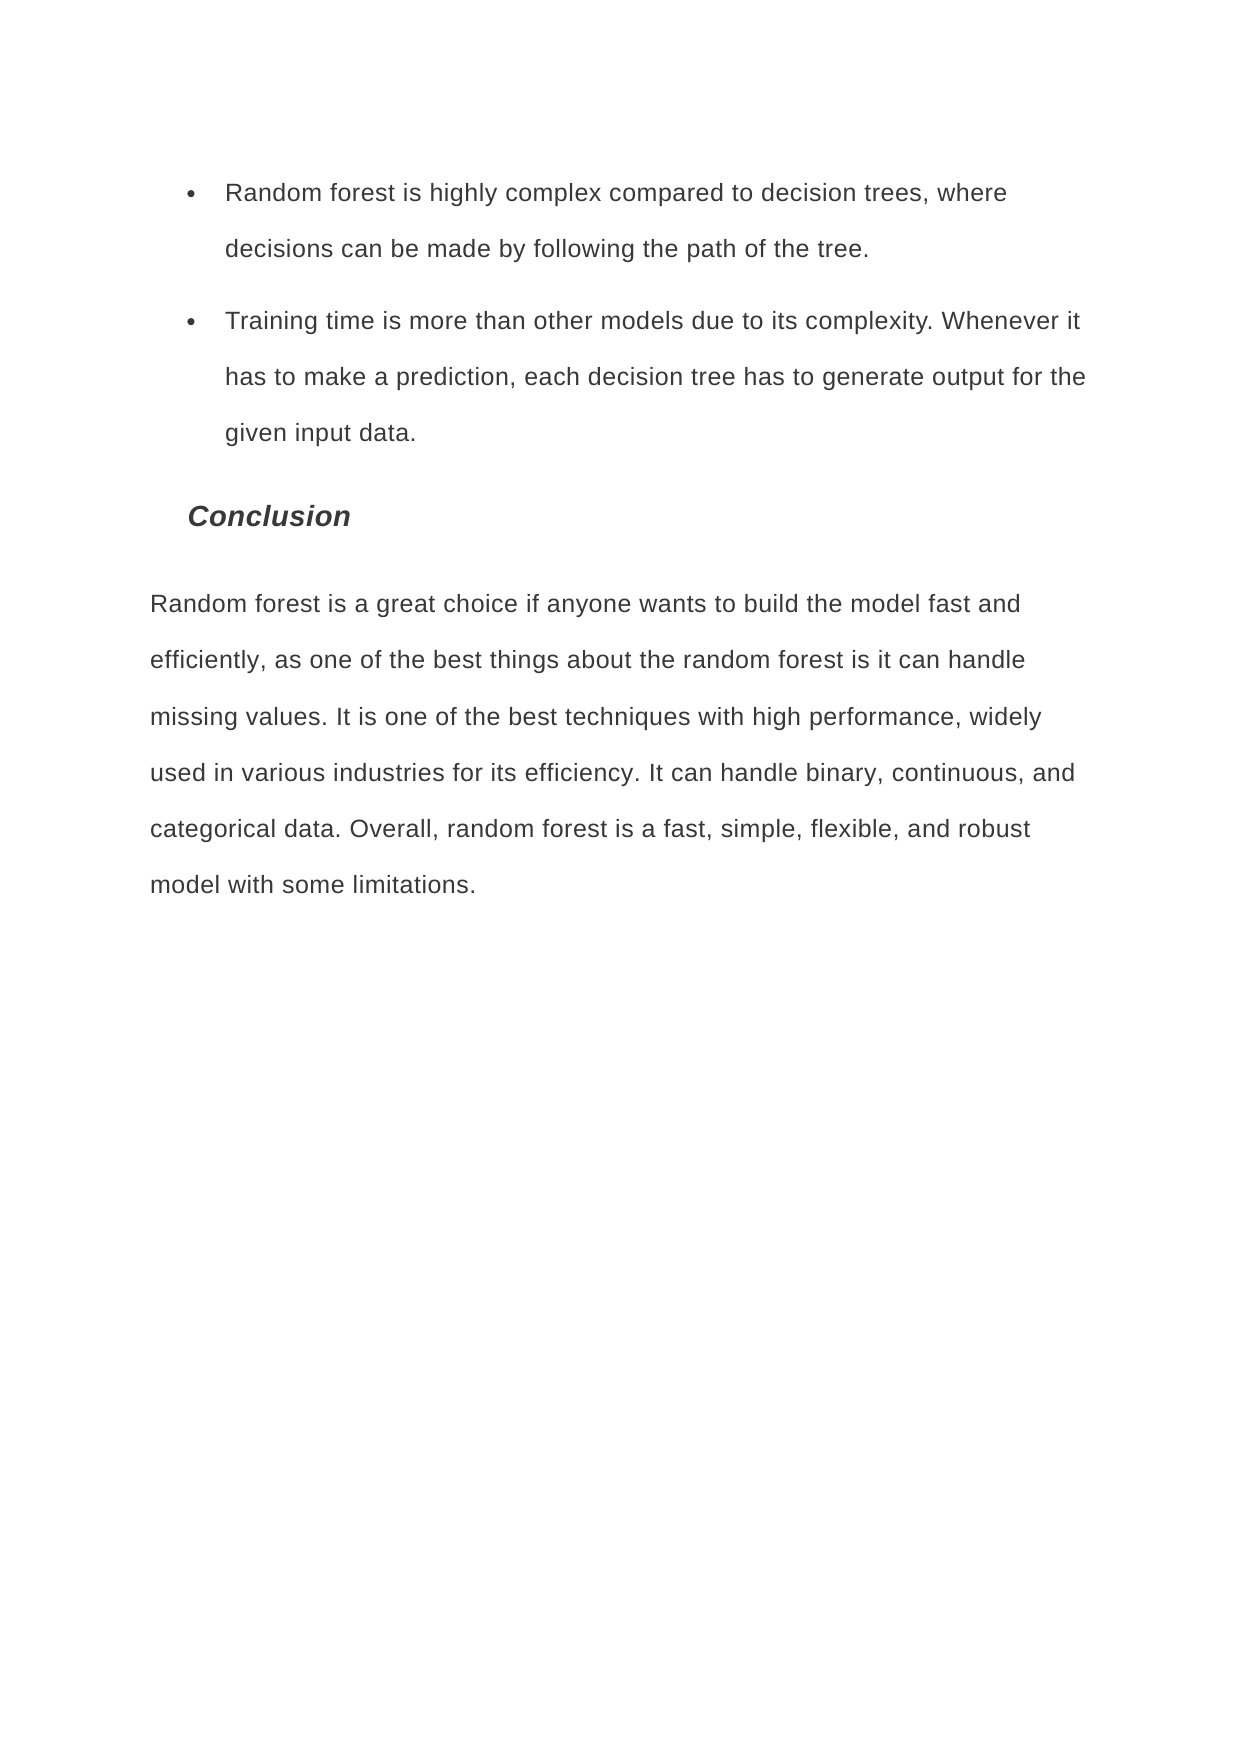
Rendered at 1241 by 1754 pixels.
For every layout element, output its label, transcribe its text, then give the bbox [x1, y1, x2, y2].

text Random forest is a great choice if anyone wants to build the model fast and efficiently, as one of the best things about the random forest is it can handle missing values. It is one of the best techniques with high performance, widely used in various industries for its efficiency. It can handle binary, continuous, and categorical data. Overall, random forest is a fast, simple, flexible, and robust model with some limitations. [150, 561, 1090, 899]
list Random forest is highly complex compared to decision trees, where decisions can be made by following the path of the tree. [187, 150, 1090, 262]
list Training time is more than other models due to its complexity. Whenever it has to make a prediction, each decision tree has to generate output for the given input data. [187, 278, 1090, 447]
text Conclusion [187, 476, 1090, 532]
